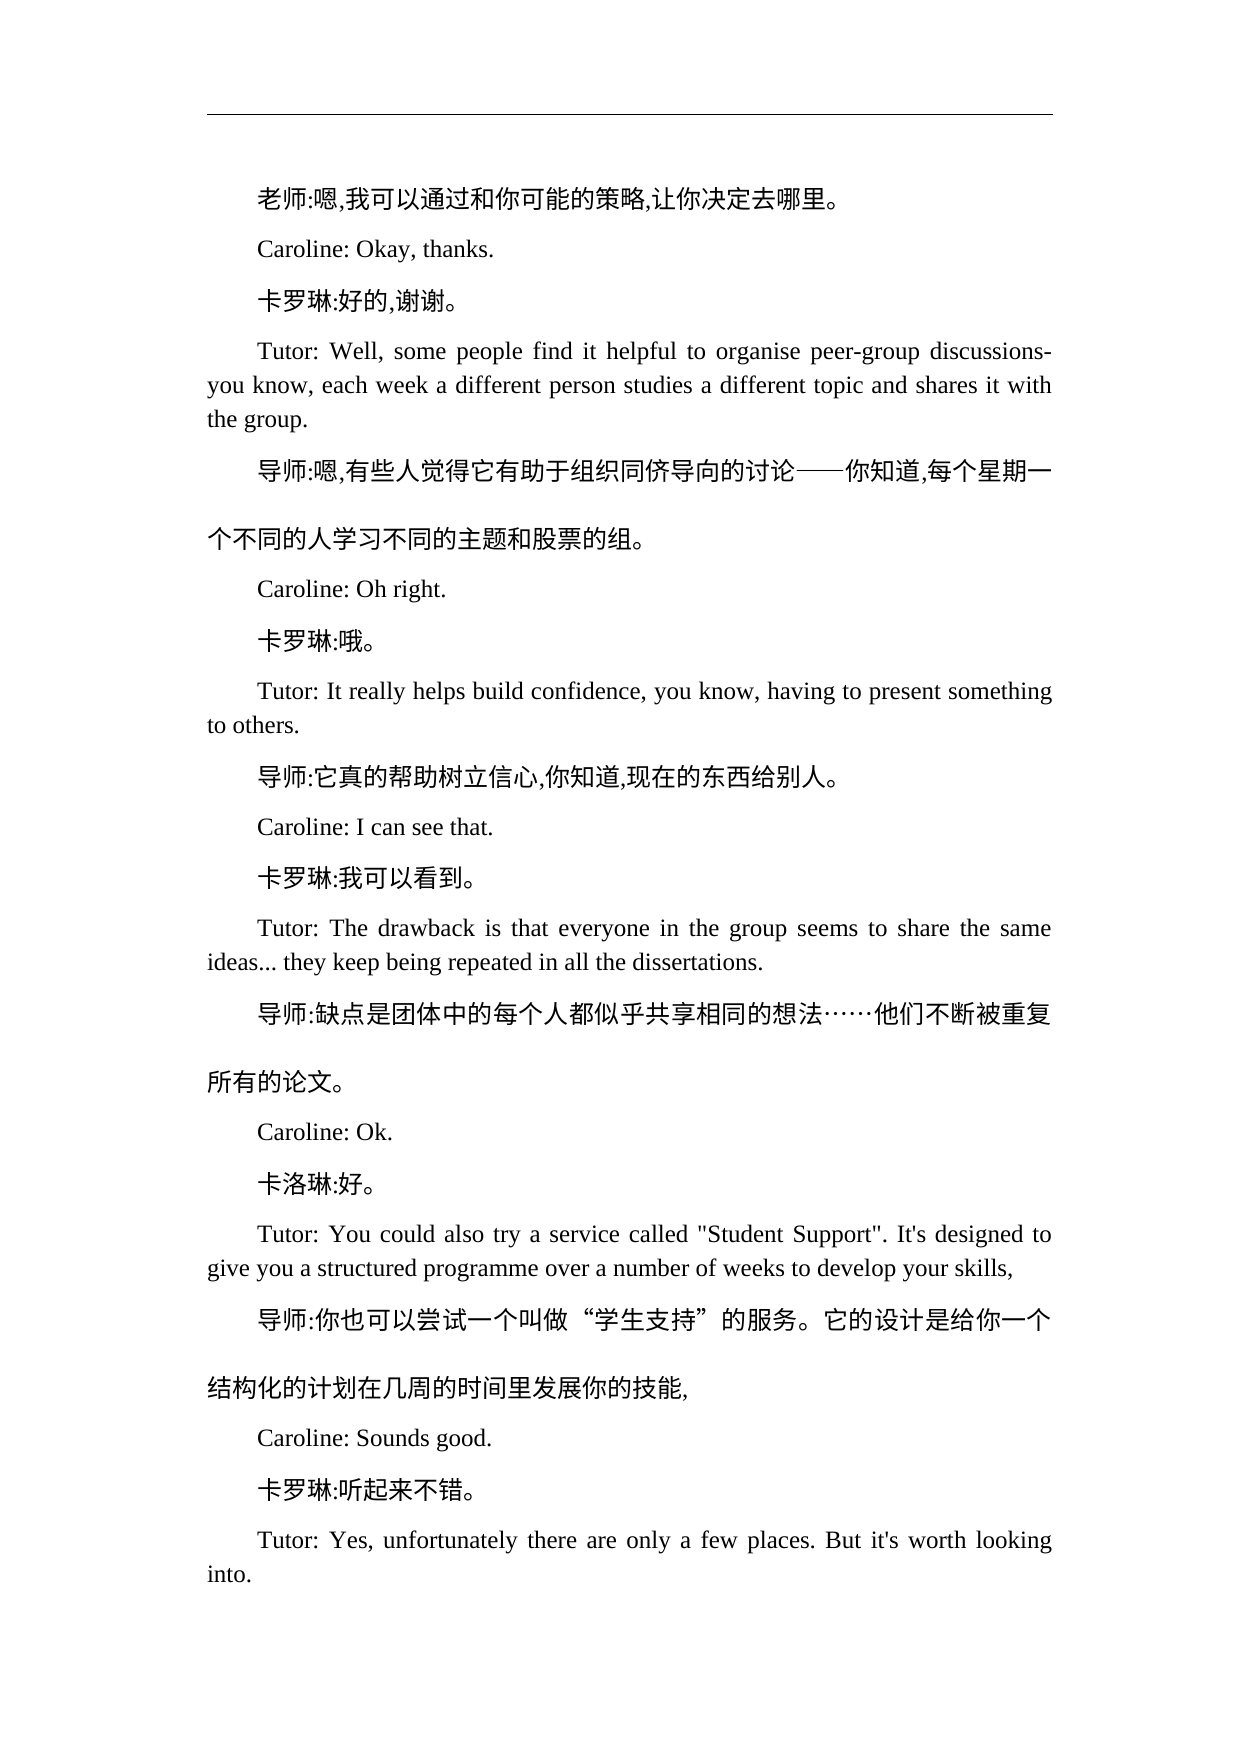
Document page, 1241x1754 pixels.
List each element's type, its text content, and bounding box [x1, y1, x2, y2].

text 老师:嗯,我可以通过和你可能的策略,让你决定去哪里。 [207, 164, 1053, 232]
text Tutor: It really helps build confidence, you know, having to present something to others. [207, 673, 1053, 741]
text 导师:你也可以尝试一个叫做“学生支持”的服务。它的设计是给你一个结构化的计划在几周的时间里发展你的技能, [207, 1284, 1053, 1420]
text Tutor: The drawback is that everyone in the group seems to share the same ideas... they keep being repeated in all the dissertations. [207, 911, 1053, 979]
text 卡罗琳:听起来不错。 [207, 1454, 1053, 1522]
text 导师:缺点是团体中的每个人都似乎共享相同的想法……他们不断被重复所有的论文。 [207, 979, 1053, 1115]
text 卡洛琳:好。 [207, 1149, 1053, 1217]
text 卡罗琳:好的,谢谢。 [207, 266, 1053, 334]
text Caroline: I can see that. [207, 809, 1053, 843]
text 导师:嗯,有些人觉得它有助于组织同侪导向的讨论——你知道,每个星期一个不同的人学习不同的主题和股票的组。 [207, 436, 1053, 571]
text 卡罗琳:我可以看到。 [207, 843, 1053, 911]
text Caroline: Oh right. [207, 571, 1053, 605]
text Caroline: Okay, thanks. [207, 232, 1053, 266]
text Tutor: Yes, unfortunately there are only a few places. But it's worth looking into. [207, 1522, 1053, 1590]
text Caroline: Sounds good. [207, 1420, 1053, 1454]
text Tutor: You could also try a service called "Student Support". It's designed to give you a structured programme over a number of weeks to develop your skills, [207, 1217, 1053, 1284]
text 导师:它真的帮助树立信心,你知道,现在的东西给别人。 [207, 741, 1053, 809]
text Caroline: Ok. [207, 1115, 1053, 1149]
text Tutor: Well, some people find it helpful to organise peer-group discussions- you know, each week a different person studies a different topic and shares it with the group. [207, 334, 1053, 436]
text 卡罗琳:哦。 [207, 605, 1053, 673]
